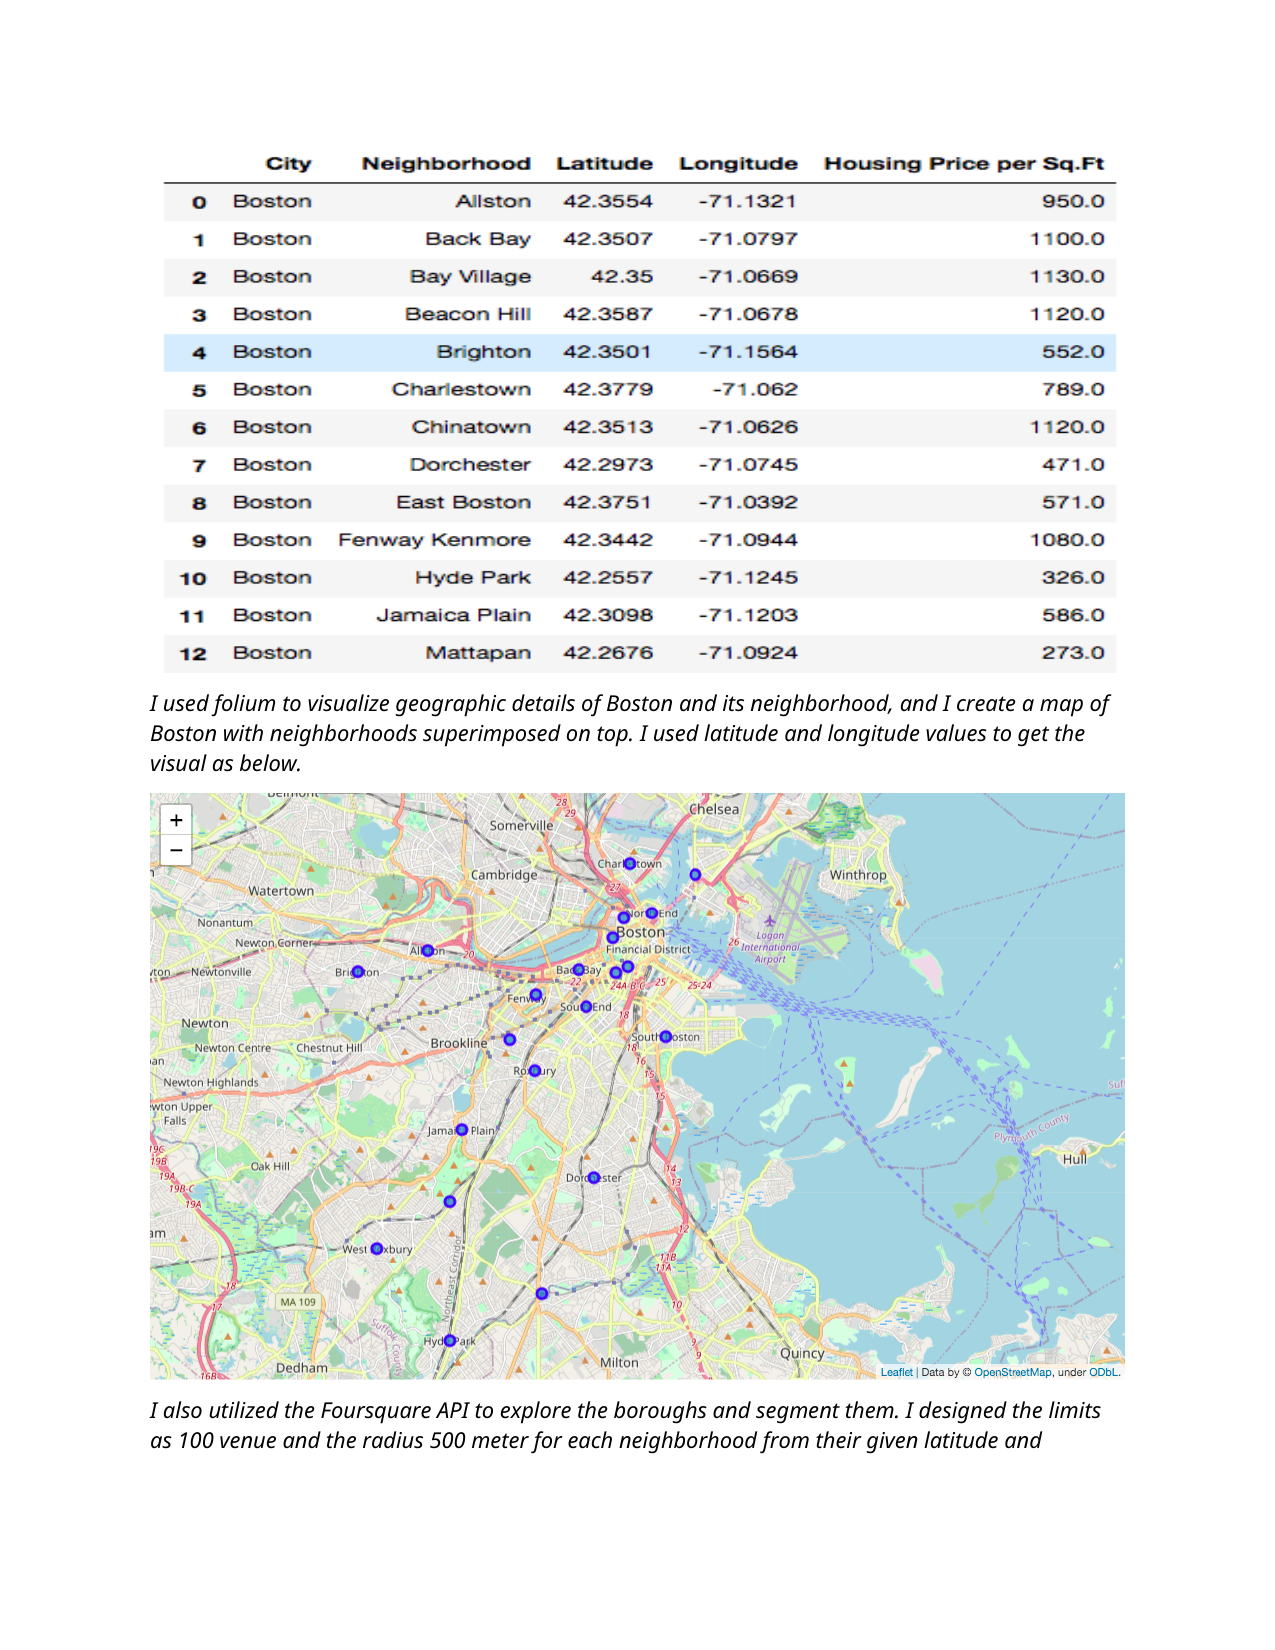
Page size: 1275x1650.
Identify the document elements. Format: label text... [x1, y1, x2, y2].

picture [150, 793, 1125, 1380]
picture [150, 150, 1125, 673]
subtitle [150, 1395, 1125, 1455]
subtitle I used folium to visualize geographic details of Boston and its neighborhood, and I create a map of Boston with neighborhoods superimposed on top. I used latitude and longitude values to get the visual as below. [150, 688, 1125, 777]
